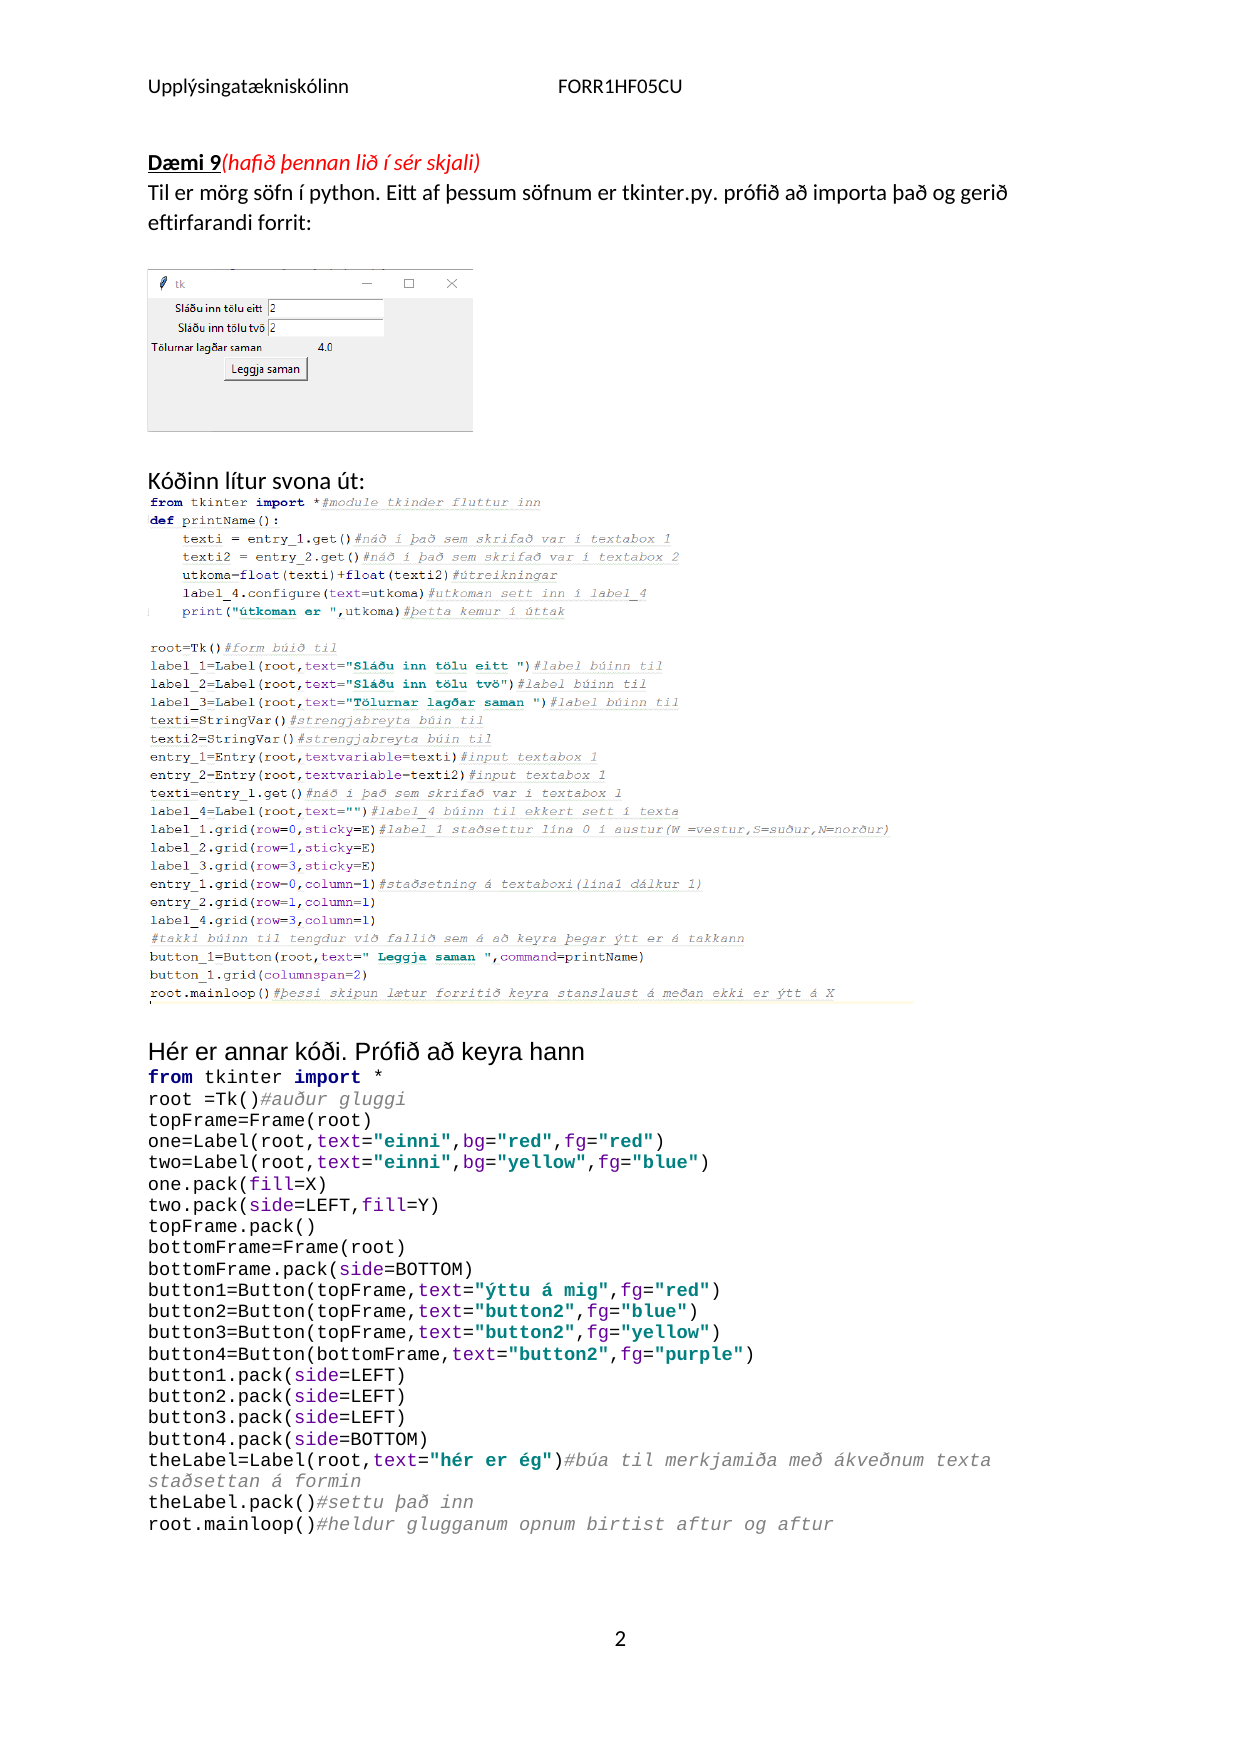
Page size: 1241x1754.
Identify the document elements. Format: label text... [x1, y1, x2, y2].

text from tkinter import * root =Tk()#auður gluggi topFrame=Frame(root) one=Label(root,text="einni",bg="red",fg="red") two=Label(root,text="einni",bg="yellow",fg="blue") one.pack(fill=X) two.pack(side=LEFT,fill=Y) topFrame.pack() bottomFrame=Frame(root) bottomFrame.pack(side=BOTTOM) button1=Button(topFrame,text="ýttu á mig",fg="red") button2=Button(topFrame,text="button2",fg="blue") button3=Button(topFrame,text="button2",fg="yellow") button4=Button(bottomFrame,text="button2",fg="purple") button1.pack(side=LEFT) button2.pack(side=LEFT) button3.pack(side=LEFT) button4.pack(side=BOTTOM) theLabel=Label(root,text="hér er ég")#búa til merkjamiða með ákveðnum texta staðsettan á formin theLabel.pack()#settu það inn root.mainloop()#heldur glugganum opnum birtist aftur og aftur [148, 1068, 1093, 1536]
picture [147, 269, 473, 432]
text Dæmi 9(hafið þennan lið í sér skjali) [148, 148, 1093, 176]
text Hér er annar kóði. Prófið að keyra hann [148, 1037, 1093, 1066]
text Kóðinn lítur svona út: [148, 465, 1093, 496]
picture [147, 498, 914, 1004]
text Til er mörg söfn í python. Eitt af þessum söfnum er tkinter.py. prófið að importa það og gerið eftirfarandi forrit: [148, 178, 1093, 236]
